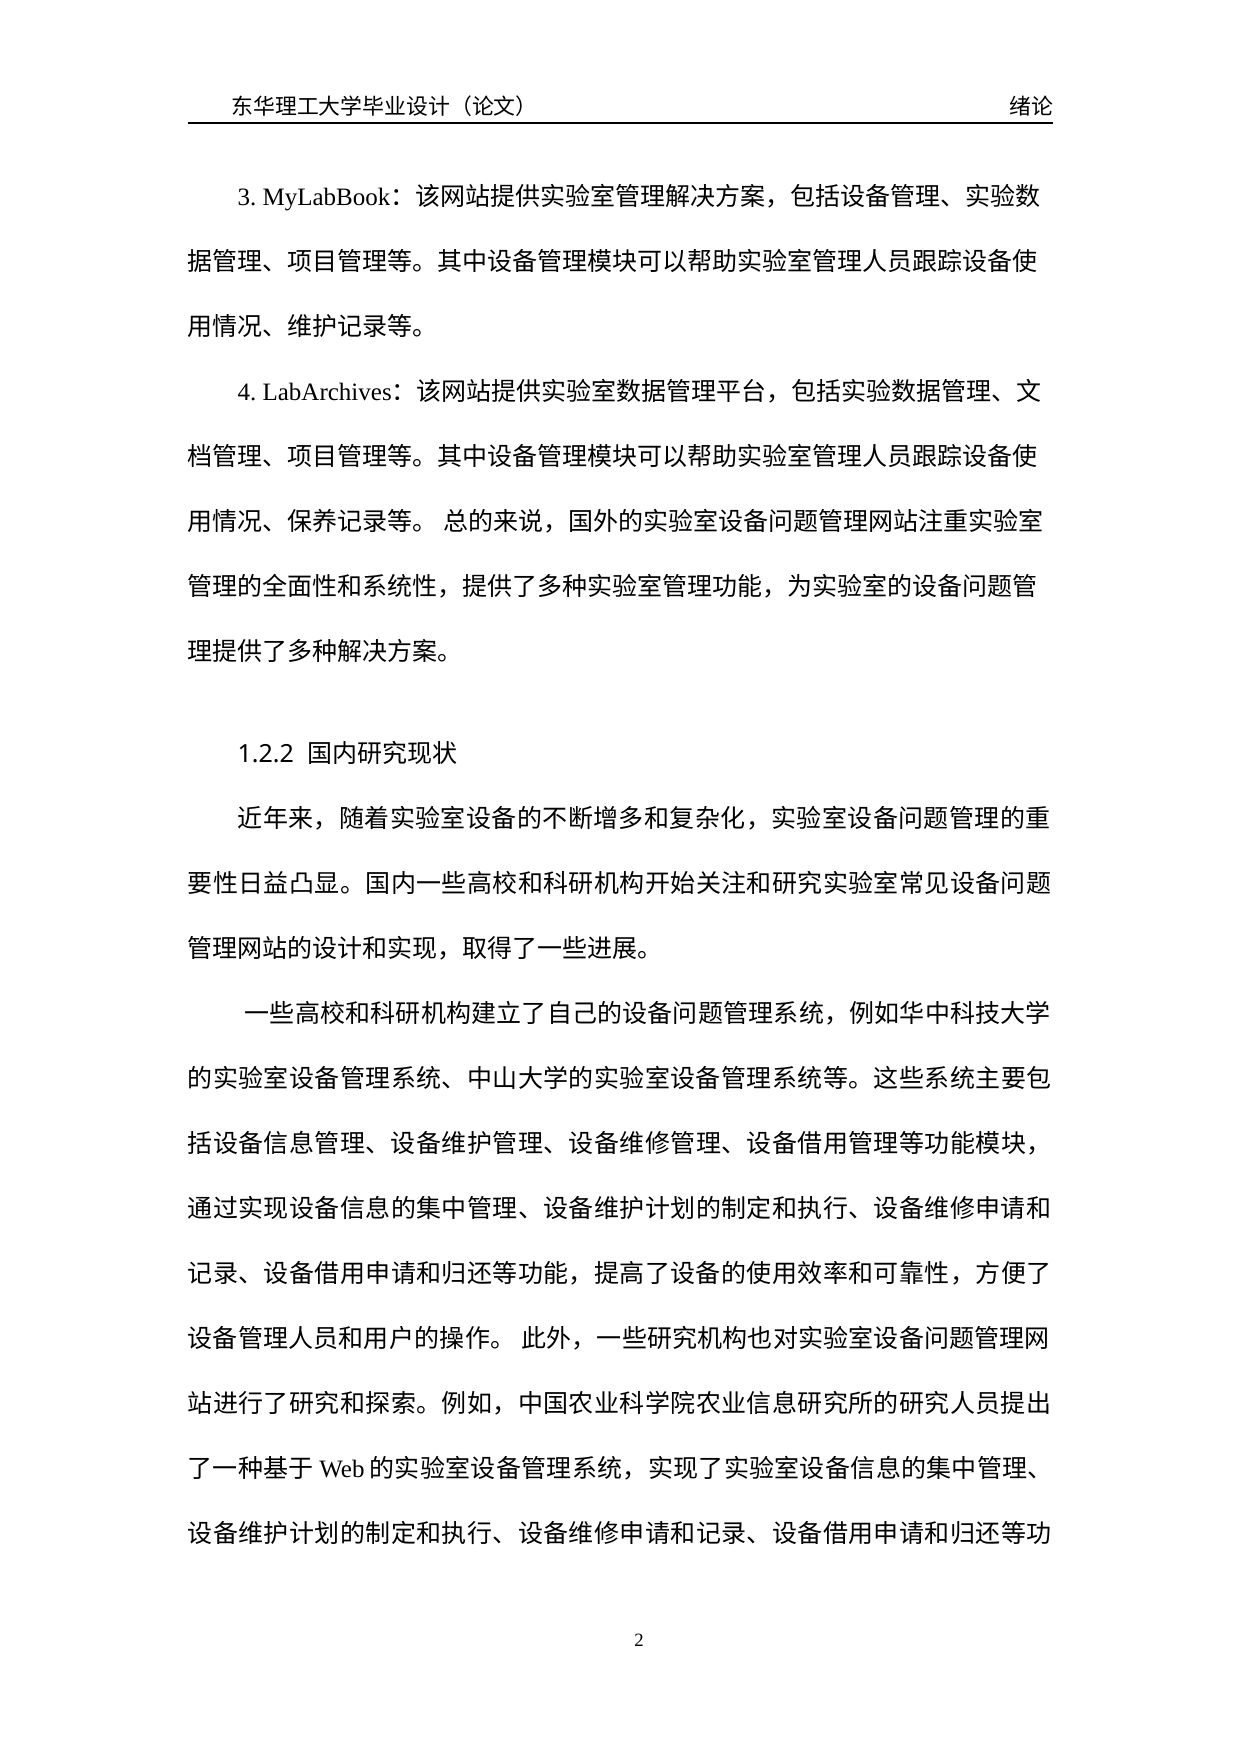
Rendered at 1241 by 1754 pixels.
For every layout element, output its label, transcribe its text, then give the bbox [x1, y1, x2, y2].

list LabArchives：该网站提供实验室数据管理平台，包括实验数据管理、文档管理、项目管理等。其中设备管理模块可以帮助实验室管理人员跟踪设备使用情况、保养记录等。 总的来说，国外的实验室设备问题管理网站注重实验室管理的全面性和系统性，提供了多种实验室管理功能，为实验室的设备问题管理提供了多种解决方案。 [187, 357, 1053, 682]
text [187, 979, 1053, 1564]
list MyLabBook：该网站提供实验室管理解决方案，包括设备管理、实验数据管理、项目管理等。其中设备管理模块可以帮助实验室管理人员跟踪设备使用情况、维护记录等。 [187, 162, 1053, 357]
text 近年来，随着实验室设备的不断增多和复杂化，实验室设备问题管理的重要性日益凸显。国内一些高校和科研机构开始关注和研究实验室常见设备问题管理网站的设计和实现，取得了一些进展。 [187, 784, 1053, 979]
subtitle 1.2.2 国内研究现状 [187, 719, 1053, 784]
